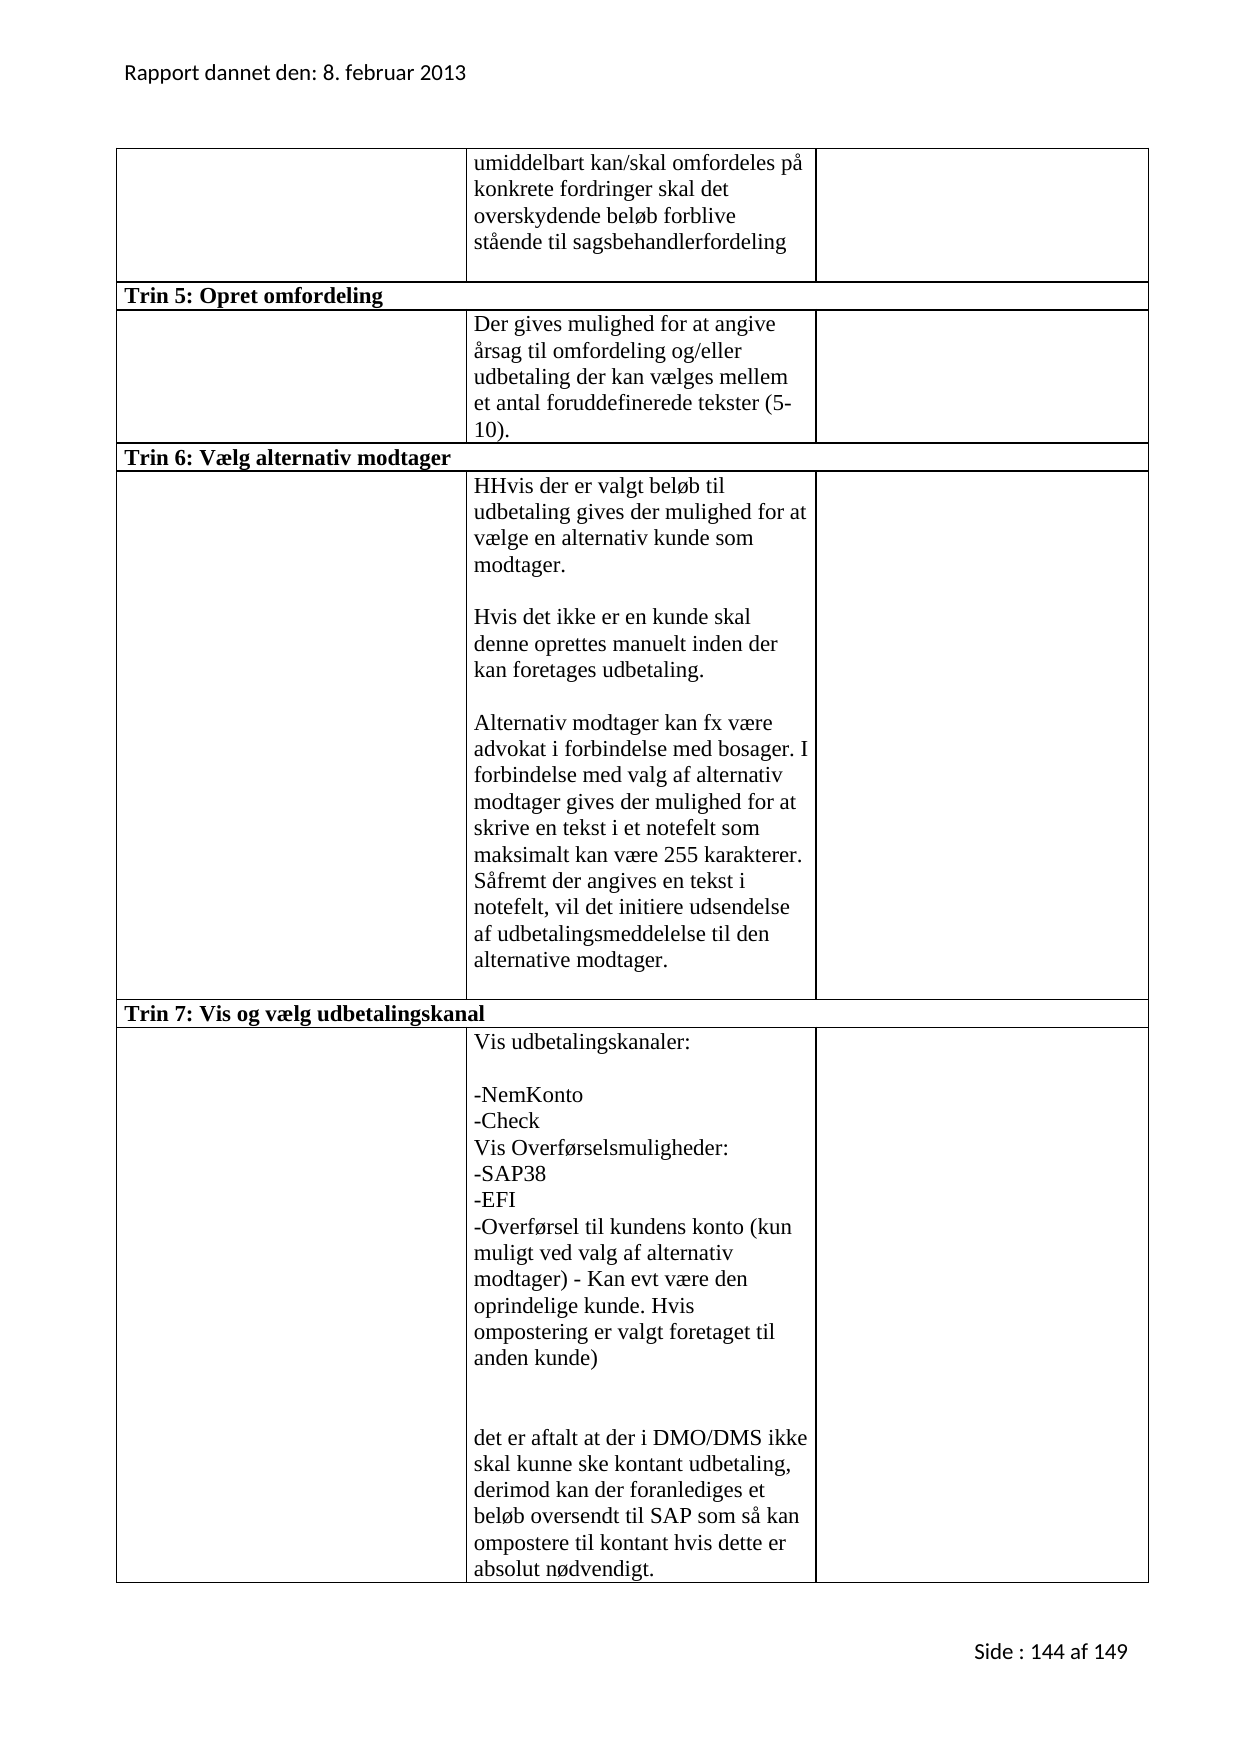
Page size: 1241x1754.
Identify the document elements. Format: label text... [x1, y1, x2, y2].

table_cell HHvis der er valgt beløb til udbetaling gives der mulighed for at vælge en alternativ kunde som modtager. Hvis det ikke er en kunde skal denne oprettes manuelt inden der kan foretages udbetaling. Alternativ modtager kan fx være advokat i forbindelse med bosager. I forbindelse med valg af alternativ modtager gives der mulighed for at skrive en tekst i et notefelt som maksimalt kan være 255 karakterer. Såfremt der angives en tekst i notefelt, vil det initiere udsendelse af udbetalingsmeddelelse til den alternative modtager. [467, 472, 815, 999]
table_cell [117, 149, 466, 281]
table_cell Trin 6: Vælg alternativ modtager [117, 444, 1148, 470]
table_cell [467, 149, 815, 281]
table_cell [467, 1028, 815, 1582]
table_cell [817, 311, 1148, 442]
table_cell [817, 472, 1148, 999]
table_cell Trin 5: Opret omfordeling [117, 283, 1148, 309]
table_cell [817, 1028, 1148, 1582]
table_cell [817, 149, 1148, 281]
table_cell Trin 7: Vis og vælg udbetalingskanal [117, 1000, 1148, 1027]
table_cell Der gives mulighed for at angive årsag til omfordeling og/eller udbetaling der kan vælges mellem et antal foruddefinerede tekster (5-10). [467, 311, 815, 442]
table_cell [117, 472, 466, 999]
table_cell [117, 1028, 466, 1582]
table_cell [117, 311, 466, 442]
